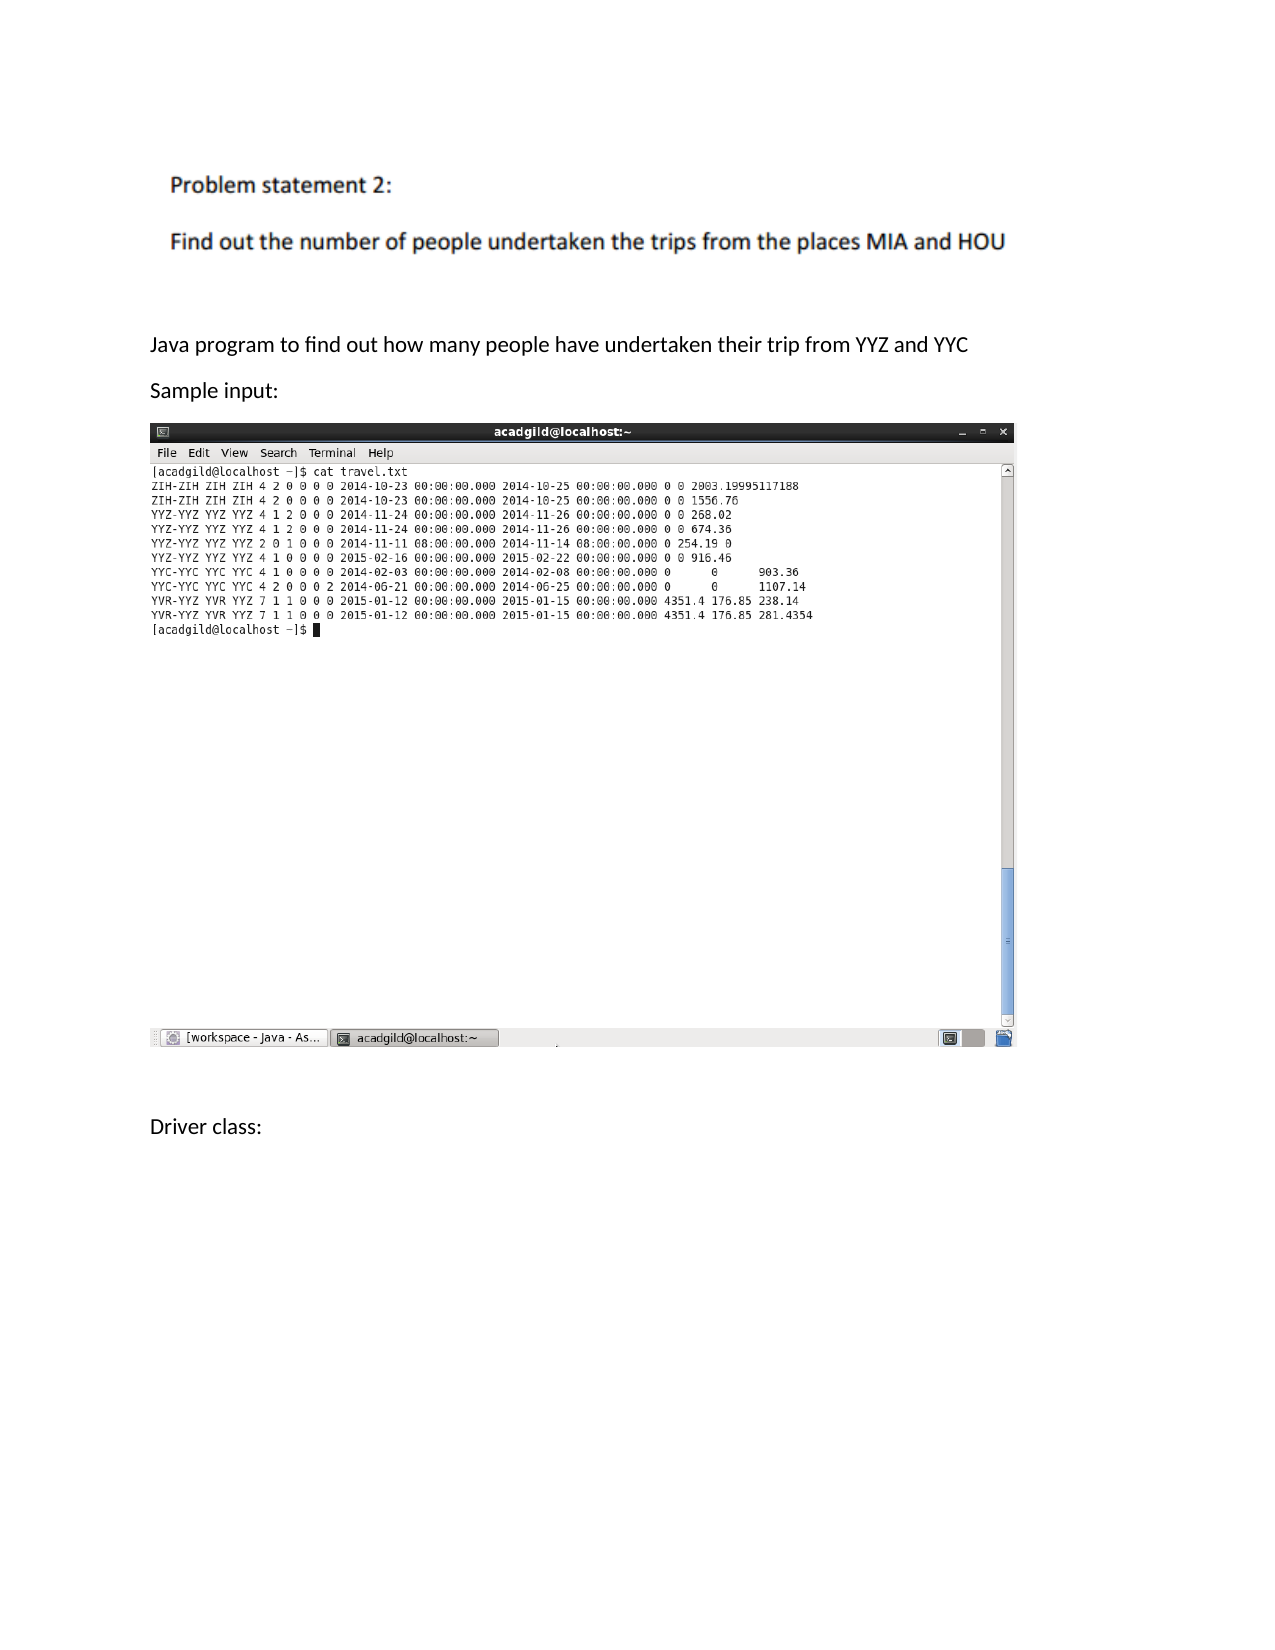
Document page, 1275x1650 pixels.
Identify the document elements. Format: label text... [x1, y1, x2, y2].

text Java program to find out how many people have undertaken their trip from YYZ and YYC [150, 330, 1125, 358]
picture [150, 150, 1038, 311]
text Sample input: [150, 377, 1125, 405]
picture [150, 423, 1018, 1047]
text Driver class: [150, 1112, 1125, 1140]
